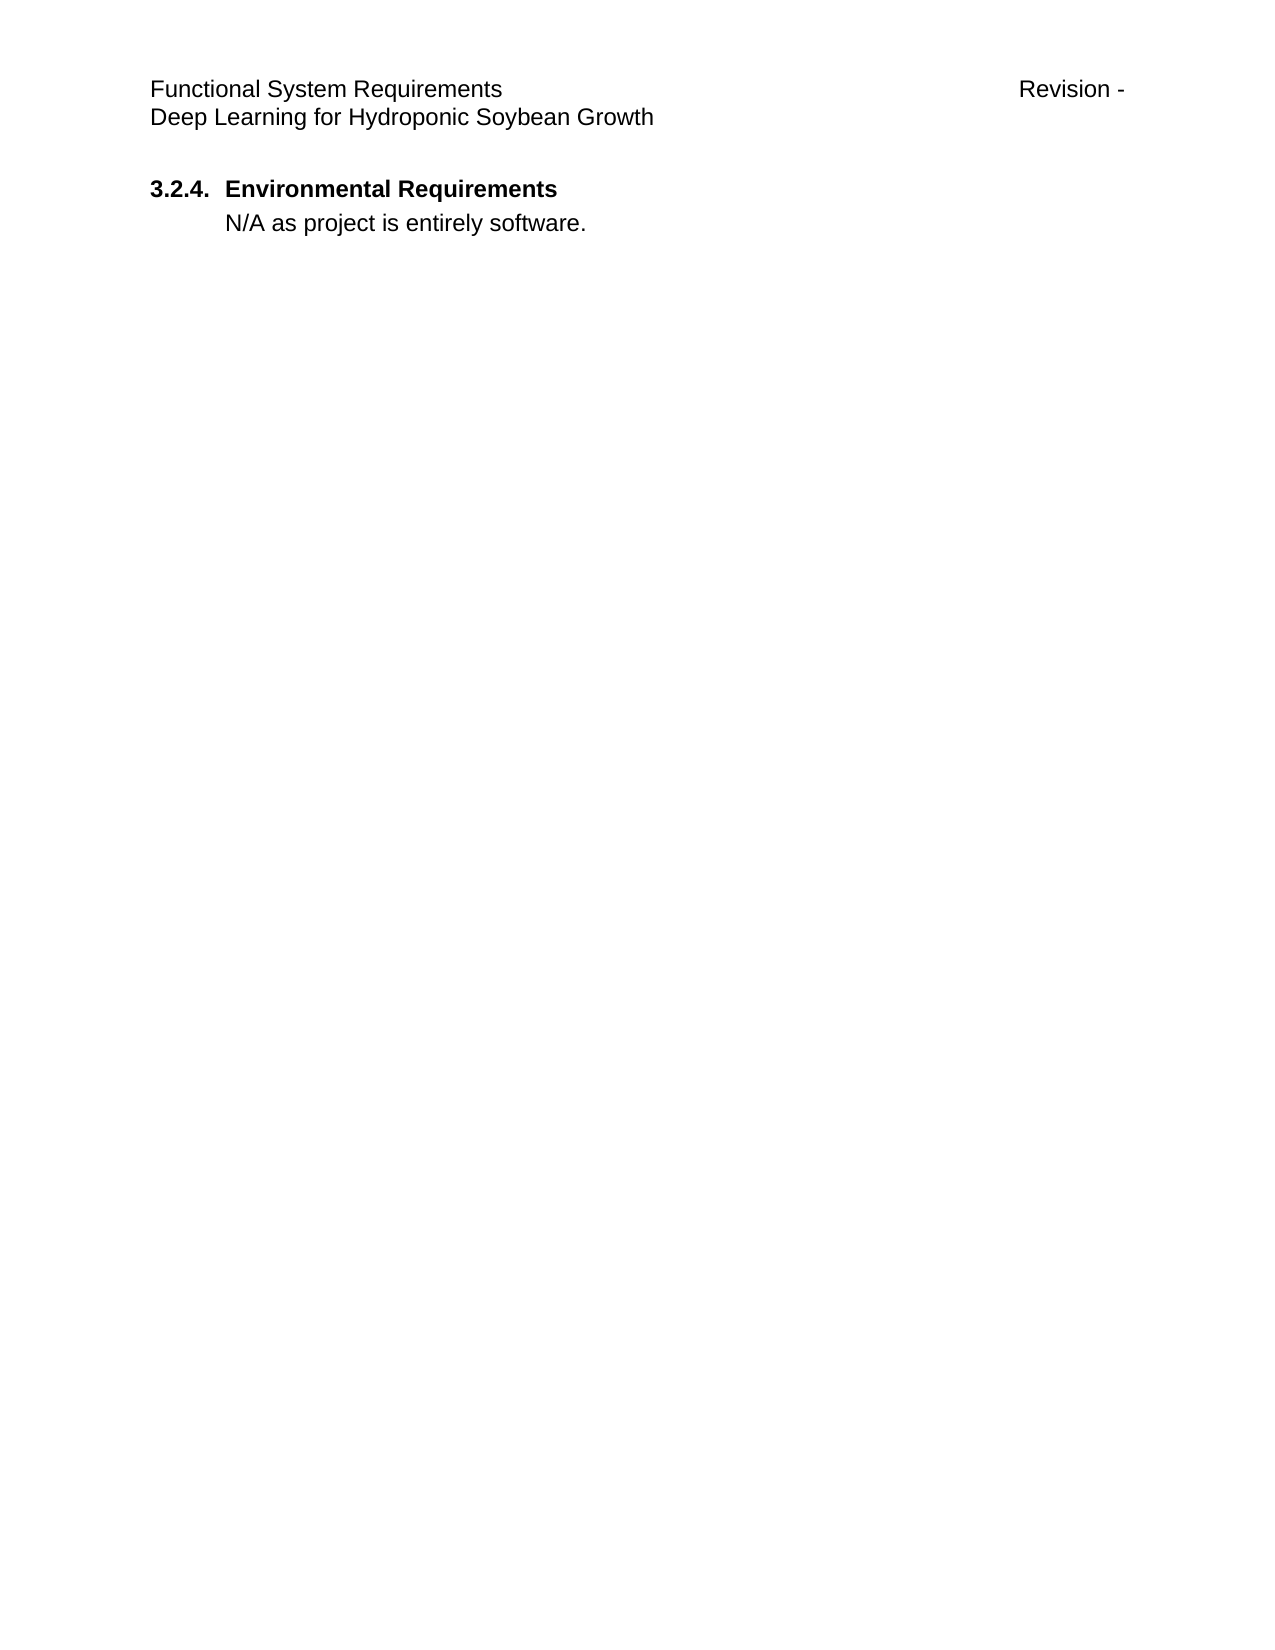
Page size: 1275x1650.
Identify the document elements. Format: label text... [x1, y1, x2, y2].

subtitle Environmental Requirements [150, 175, 1125, 203]
text N/A as project is entirely software. [225, 209, 1050, 236]
